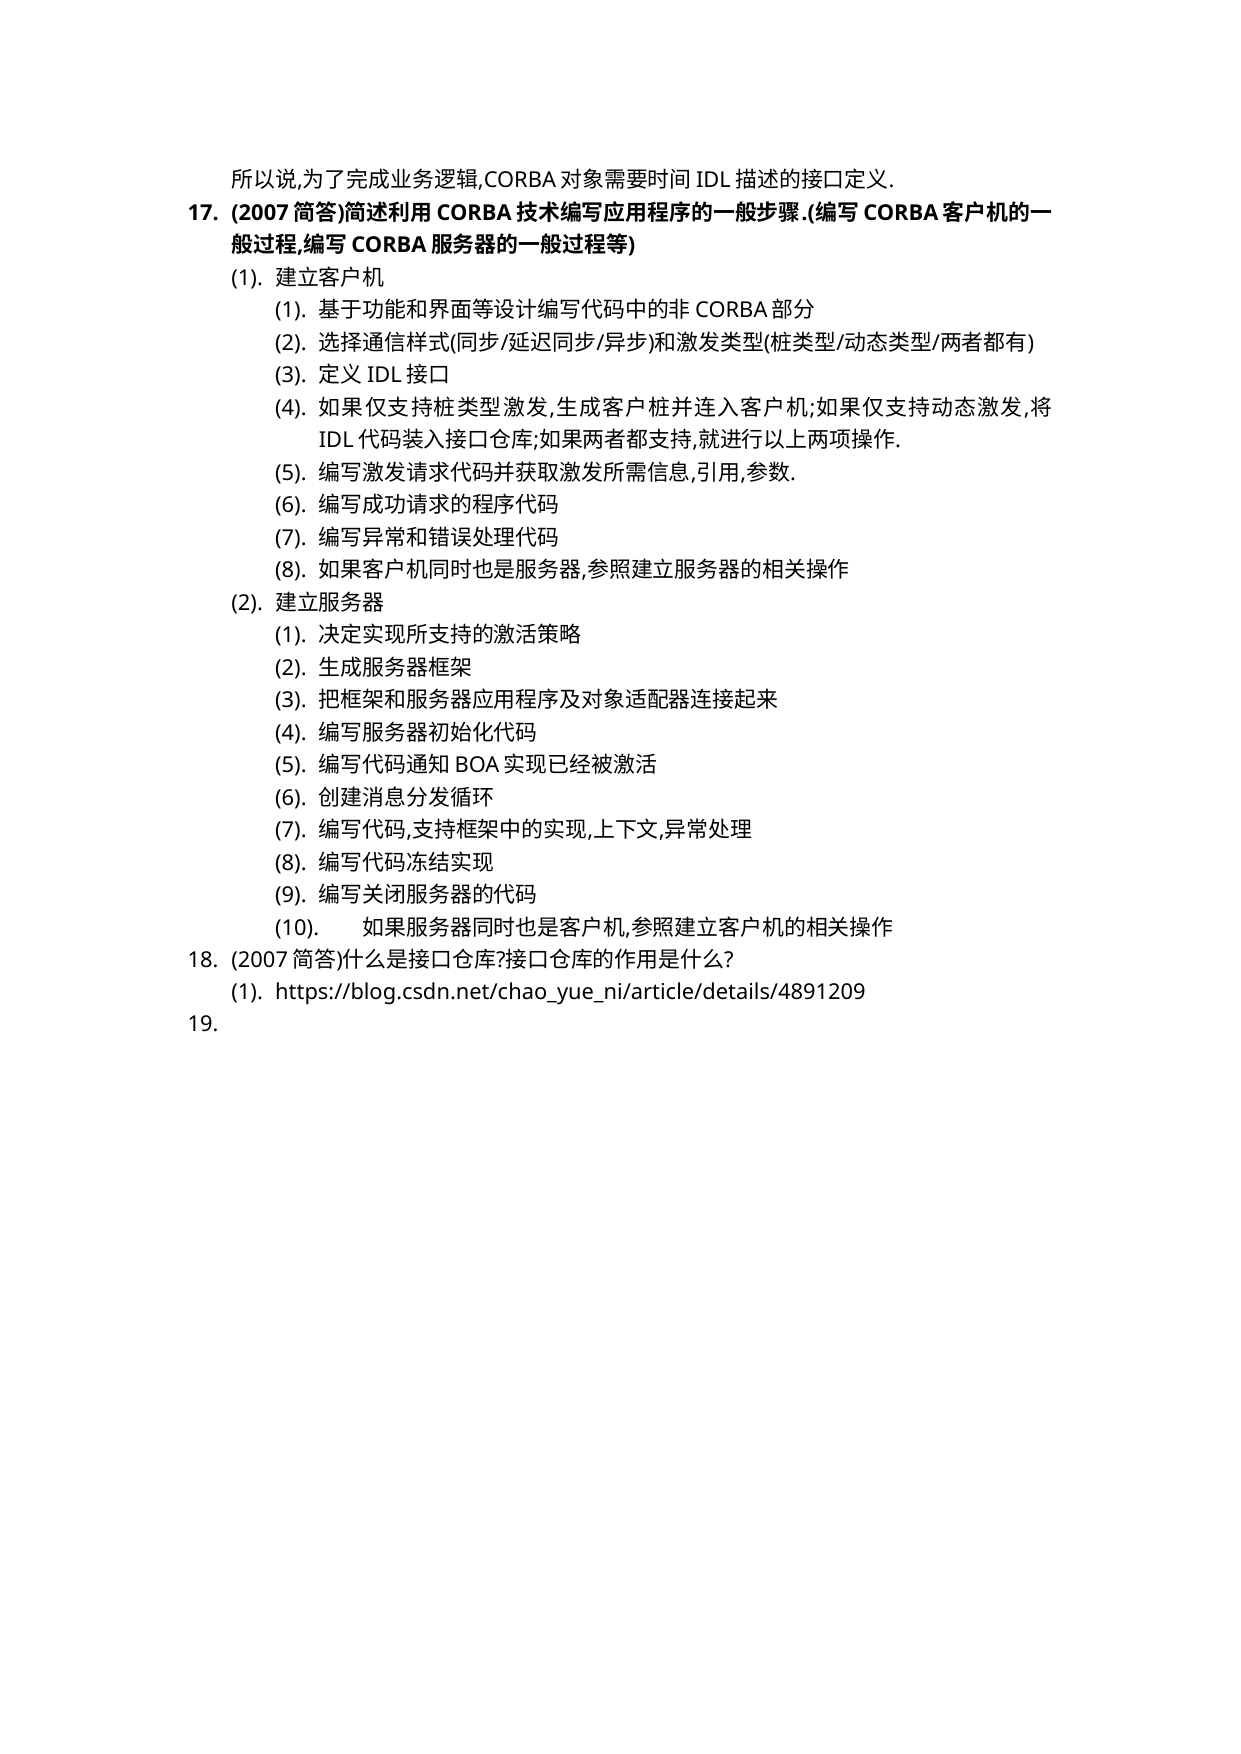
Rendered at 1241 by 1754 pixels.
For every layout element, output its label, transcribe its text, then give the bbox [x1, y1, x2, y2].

list 编写服务器初始化代码 [275, 714, 1053, 747]
list 定义IDL接口 [275, 357, 1053, 389]
list 如果仅支持桩类型激发,生成客户桩并连入客户机;如果仅支持动态激发,将IDL代码装入接口仓库;如果两者都支持,就进行以上两项操作. [275, 389, 1053, 454]
list 建立服务器 [231, 584, 1053, 617]
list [231, 162, 1053, 194]
list 决定实现所支持的激活策略 [275, 617, 1053, 649]
list 如果客户机同时也是服务器,参照建立服务器的相关操作 [275, 552, 1053, 584]
list 基于功能和界面等设计编写代码中的非CORBA部分 [275, 292, 1053, 324]
list 创建消息分发循环 [275, 779, 1053, 812]
list 编写代码通知BOA实现已经被激活 [275, 747, 1053, 779]
list 编写激发请求代码并获取激发所需信息,引用,参数. [275, 454, 1053, 487]
list 建立客户机 [231, 259, 1053, 292]
list 把框架和服务器应用程序及对象适配器连接起来 [275, 682, 1053, 714]
list https://blog.csdn.net/chao_yue_ni/article/details/4891209 [231, 974, 1053, 1007]
list 编写代码冻结实现 [275, 844, 1053, 877]
list 编写成功请求的程序代码 [275, 487, 1053, 519]
list 如果服务器同时也是客户机,参照建立客户机的相关操作 [275, 909, 1053, 942]
list (2007简答)简述利用CORBA技术编写应用程序的一般步骤.(编写CORBA客户机的一般过程,编写CORBA服务器的一般过程等) [187, 194, 1053, 259]
list 编写异常和错误处理代码 [275, 519, 1053, 552]
list 编写关闭服务器的代码 [275, 877, 1053, 909]
list 生成服务器框架 [275, 649, 1053, 682]
list 选择通信样式(同步/延迟同步/异步)和激发类型(桩类型/动态类型/两者都有) [275, 324, 1053, 357]
list 编写代码,支持框架中的实现,上下文,异常处理 [275, 812, 1053, 844]
list (2007简答)什么是接口仓库?接口仓库的作用是什么? [187, 942, 1053, 974]
